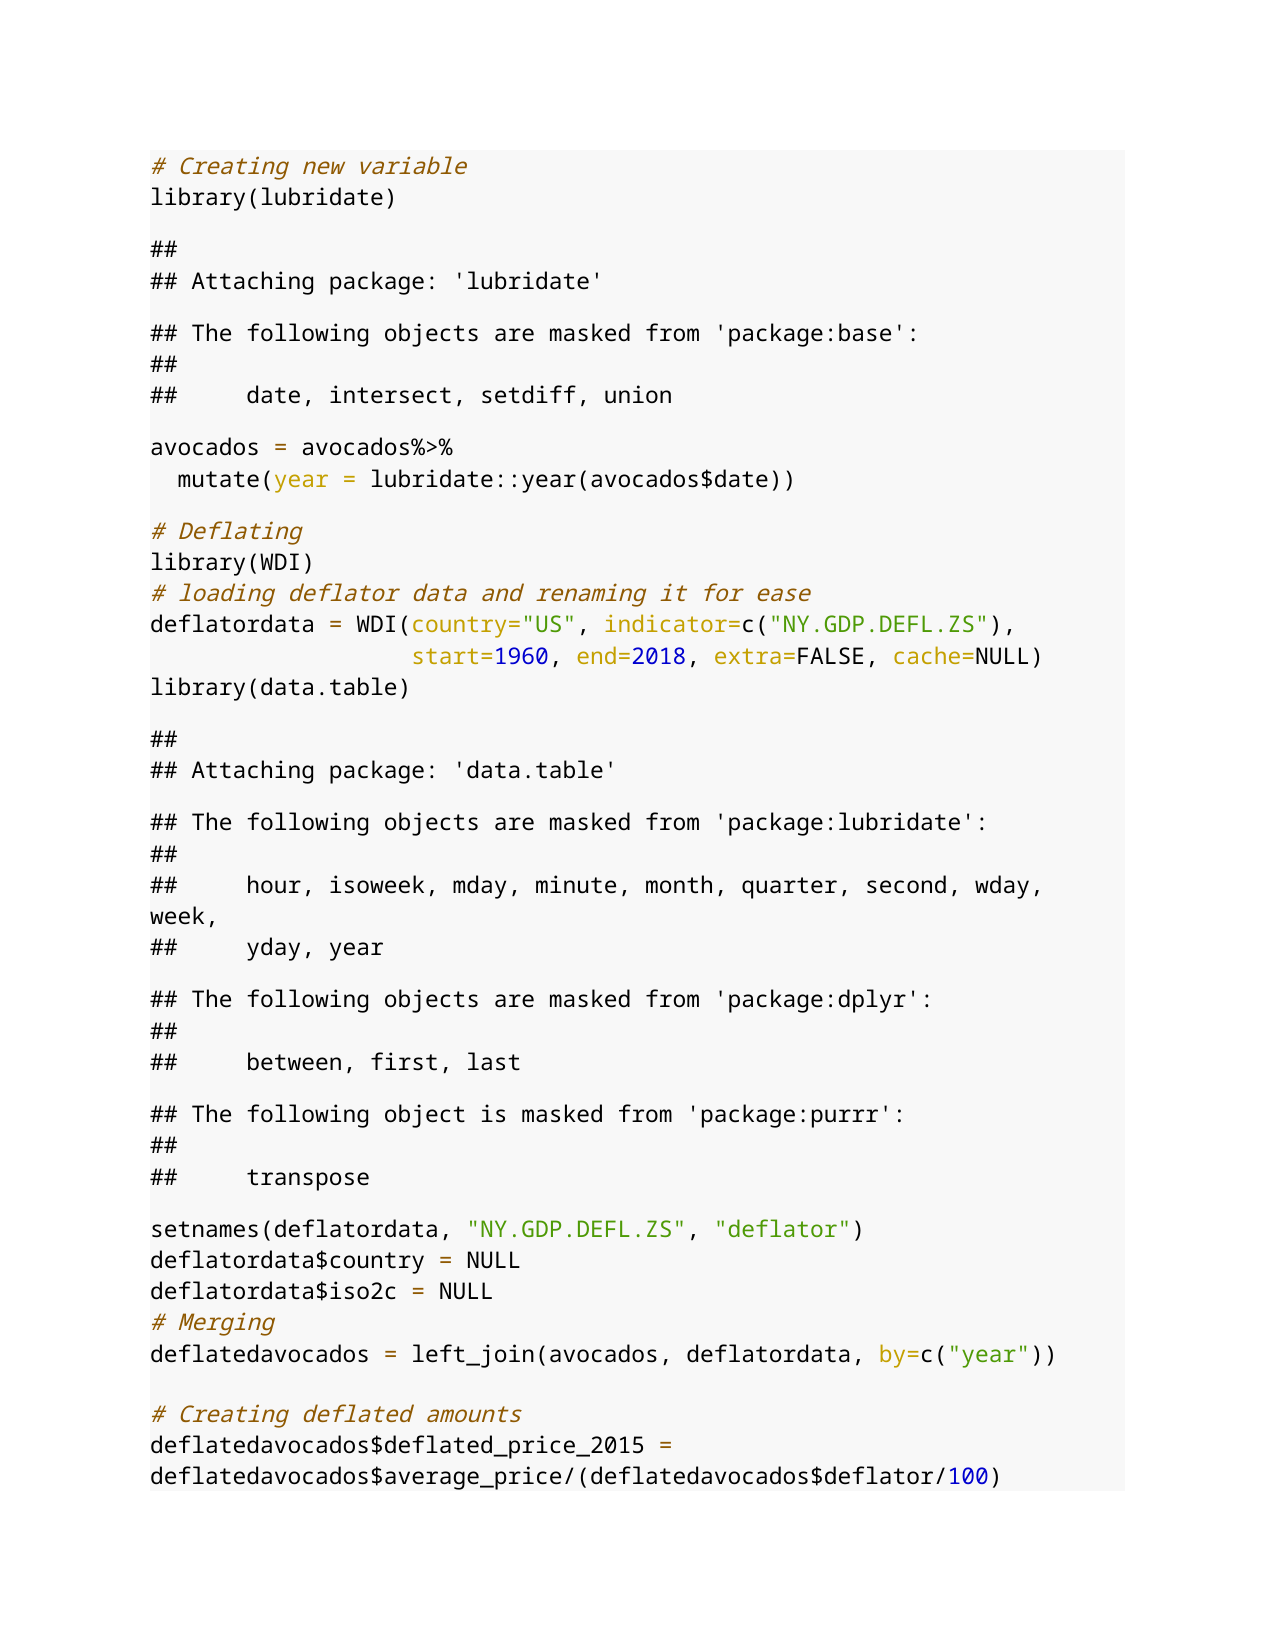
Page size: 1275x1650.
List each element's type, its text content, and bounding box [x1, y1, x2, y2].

text # Deflating library(WDI) # loading deflator data and renaming it for ease deflatordata = WDI(country="US", indicator=c("NY.GDP.DEFL.ZS"), start=1960, end=2018, extra=FALSE, cache=NULL) library(data.table) [150, 514, 1125, 702]
text # Creating new variable library(lubridate) [397, 150, 1125, 212]
text ## The following objects are masked from 'package:base': ## ## date, intersect, setdiff, union [150, 317, 1125, 410]
text ## The following object is masked from 'package:purrr': ## ## transpose [150, 1098, 1125, 1192]
text ## The following objects are masked from 'package:lubridate': ## ## hour, isoweek, mday, minute, month, quarter, second, wday, week, ## yday, year [150, 806, 1125, 962]
text ## ## Attaching package: 'lubridate' [150, 233, 1125, 296]
text ## ## Attaching package: 'data.table' [150, 723, 1125, 785]
text avocados = avocados%>% mutate(year = lubridate::year(avocados$date)) [150, 431, 1125, 494]
text ## The following objects are masked from 'package:dplyr': ## ## between, first, last [150, 983, 1125, 1077]
text setnames(deflatordata, "NY.GDP.DEFL.ZS", "deflator") deflatordata$country = NULL deflatordata$iso2c = NULL # Merging deflatedavocados = left_join(avocados, deflatordata, by=c("year")) # Creating deflated amounts deflatedavocados$deflated_price_2015 = deflatedavocados$average_price/(deflatedavocados$deflator/100) [150, 1212, 1125, 1491]
